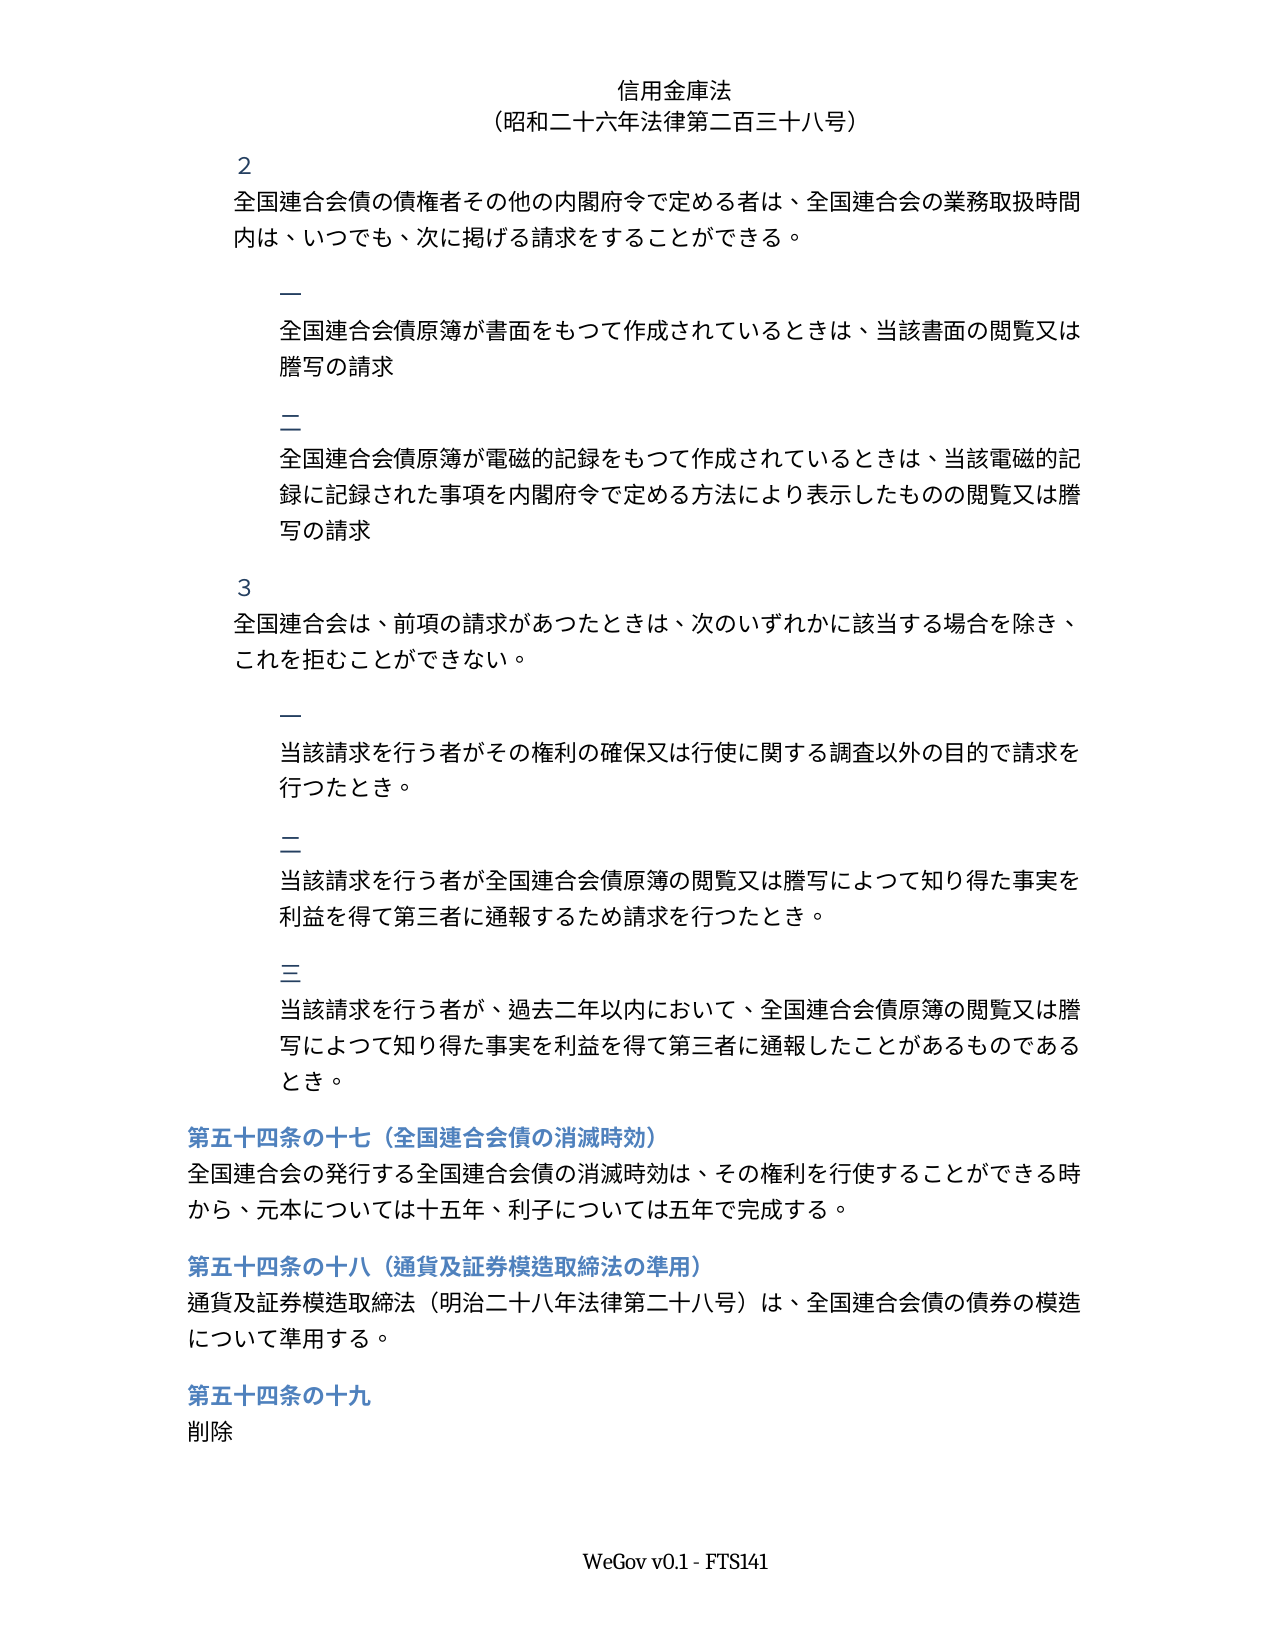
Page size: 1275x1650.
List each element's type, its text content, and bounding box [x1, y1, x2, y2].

subtitle 二 [279, 407, 1087, 438]
text 全国連合会債原簿が書面をもつて作成されているときは、当該書面の閲覧又は謄写の請求 [279, 314, 1087, 382]
text 当該請求を行う者がその権利の確保又は行使に関する調査以外の目的で請求を行つたとき。 [279, 736, 1087, 804]
text 全国連合会債原簿が電磁的記録をもつて作成されているときは、当該電磁的記録に記録された事項を内閣府令で定める方法により表示したものの閲覧又は謄写の請求 [279, 443, 1087, 546]
text 通貨及証券模造取締法（明治二十八年法律第二十八号）は、全国連合会債の債券の模造について準用する。 [187, 1287, 1087, 1354]
subtitle 第五十四条の十八（通貨及証券模造取締法の準用） [187, 1251, 1087, 1282]
subtitle 一 [279, 279, 1087, 310]
text 全国連合会の発行する全国連合会債の消滅時効は、その権利を行使することができる時から、元本については十五年、利子については五年で完成する。 [187, 1158, 1087, 1226]
text 全国連合会債の債権者その他の内閣府令で定める者は、全国連合会の業務取扱時間内は、いつでも、次に掲げる請求をすることができる。 [233, 186, 1087, 253]
text 全国連合会は、前項の請求があつたときは、次のいずれかに該当する場合を除き、これを拒むことができない。 [233, 608, 1087, 675]
subtitle 二 [279, 829, 1087, 860]
text 削除 [187, 1416, 1087, 1447]
subtitle 第五十四条の十九 [187, 1380, 1087, 1411]
subtitle ３ [233, 572, 1087, 603]
text 当該請求を行う者が、過去二年以内において、全国連合会債原簿の閲覧又は謄写によつて知り得た事実を利益を得て第三者に通報したことがあるものであるとき。 [279, 994, 1087, 1097]
subtitle 三 [279, 958, 1087, 989]
text 当該請求を行う者が全国連合会債原簿の閲覧又は謄写によつて知り得た事実を利益を得て第三者に通報するため請求を行つたとき。 [279, 865, 1087, 932]
subtitle 一 [279, 701, 1087, 732]
subtitle ２ [233, 150, 1087, 181]
subtitle 第五十四条の十七（全国連合会債の消滅時効） [187, 1122, 1087, 1154]
